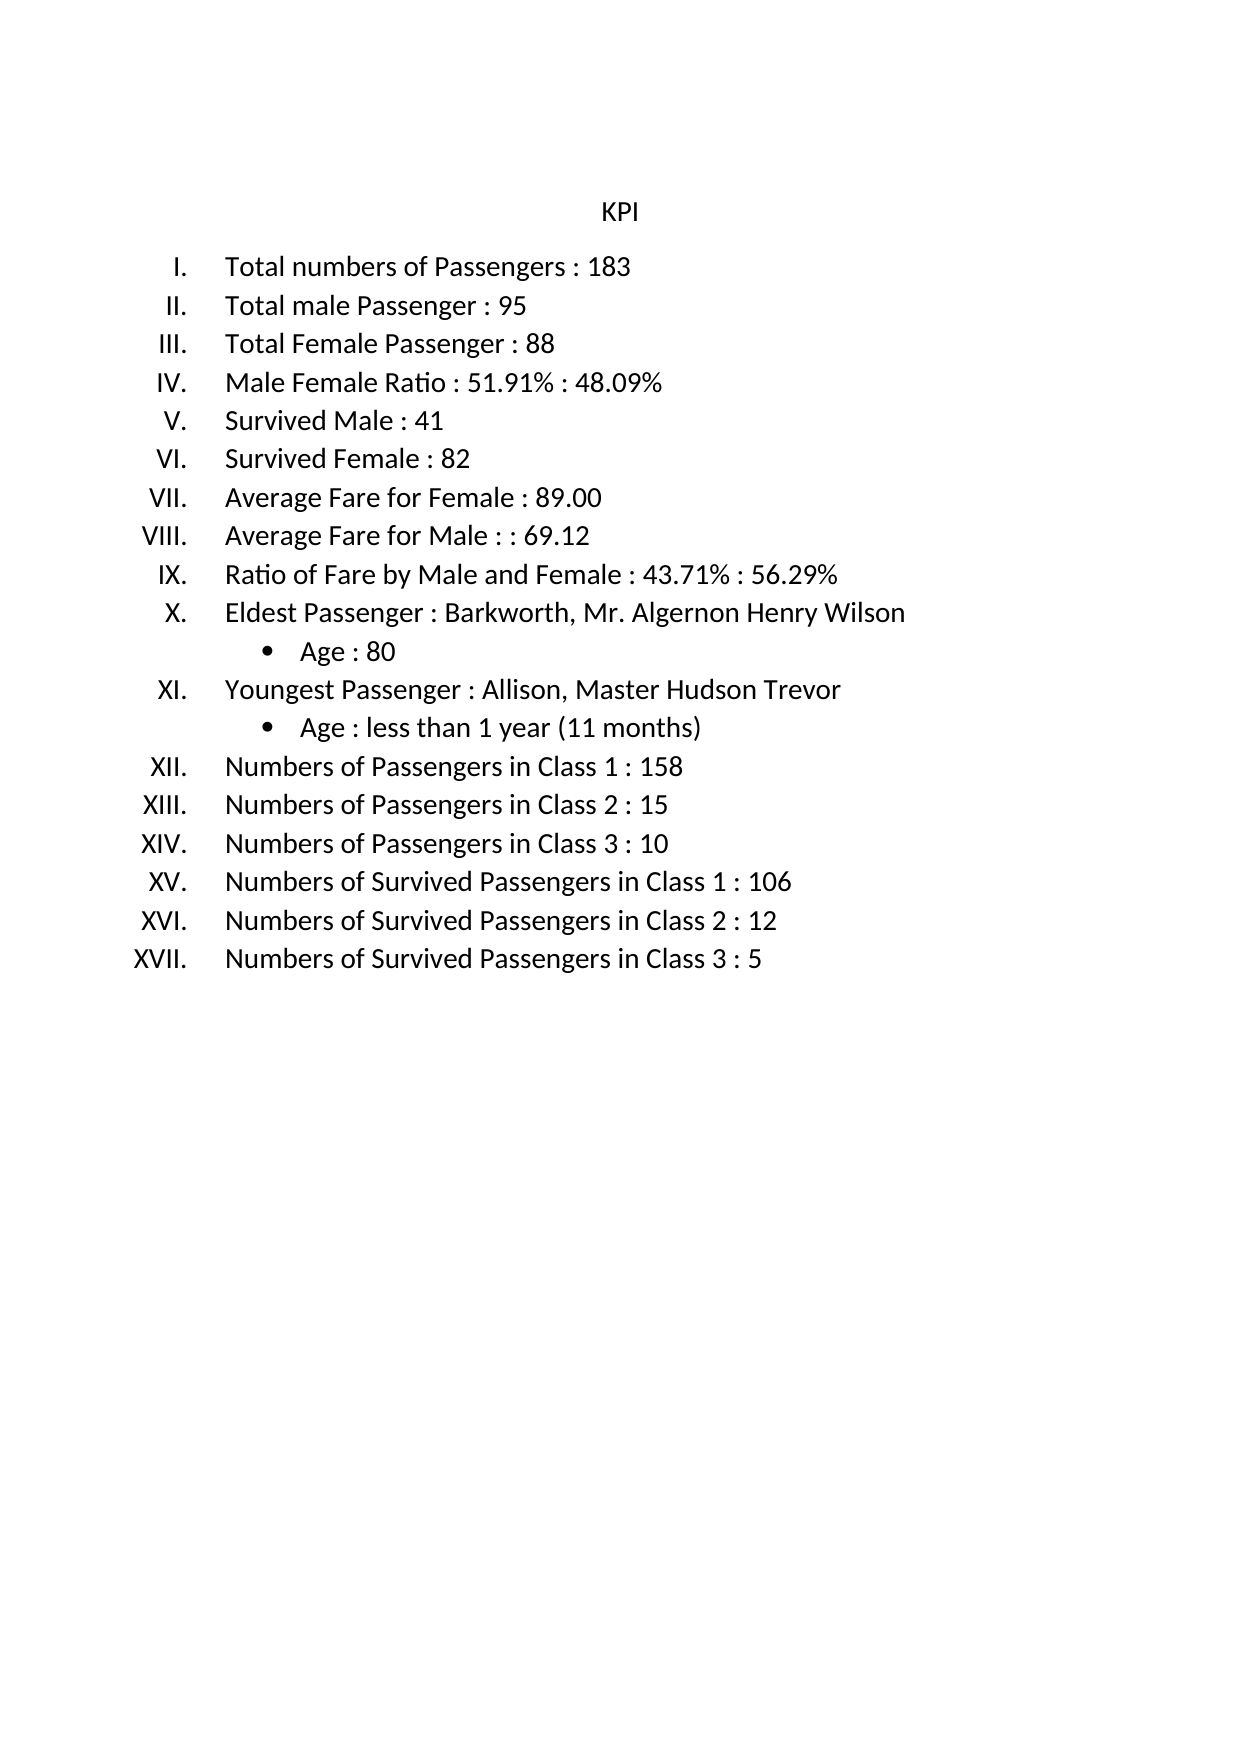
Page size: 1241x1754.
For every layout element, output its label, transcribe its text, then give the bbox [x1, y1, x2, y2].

list Survived Female : 82 [187, 441, 1090, 476]
list Survived Male : 41 [187, 402, 1090, 438]
list Ratio of Fare by Male and Female : 43.71% : 56.29% [187, 556, 1090, 591]
list Numbers of Survived Passengers in Class 1 : 106 [187, 863, 1090, 899]
list Eldest Passenger : Barkworth, Mr. Algernon Henry Wilson [187, 594, 1090, 630]
text KPI [150, 193, 1090, 229]
list Numbers of Passengers in Class 3 : 10 [187, 825, 1090, 861]
list Youngest Passenger : Allison, Master Hudson Trevor [187, 671, 1090, 707]
list Numbers of Survived Passengers in Class 2 : 12 [187, 902, 1090, 937]
list Total male Passenger : 95 [187, 287, 1090, 322]
list Total numbers of Passengers : 183 [187, 248, 1090, 284]
list Numbers of Passengers in Class 1 : 158 [187, 748, 1090, 784]
list Male Female Ratio : 51.91% : 48.09% [187, 364, 1090, 399]
list Average Fare for Female : 89.00 [187, 479, 1090, 514]
list Age : less than 1 year (11 months) [262, 709, 1090, 745]
list Numbers of Passengers in Class 2 : 15 [187, 786, 1090, 822]
list Age : 80 [262, 633, 1090, 668]
list Average Fare for Male : : 69.12 [187, 517, 1090, 553]
list Numbers of Survived Passengers in Class 3 : 5 [187, 940, 1090, 976]
list Total Female Passenger : 88 [187, 325, 1090, 361]
